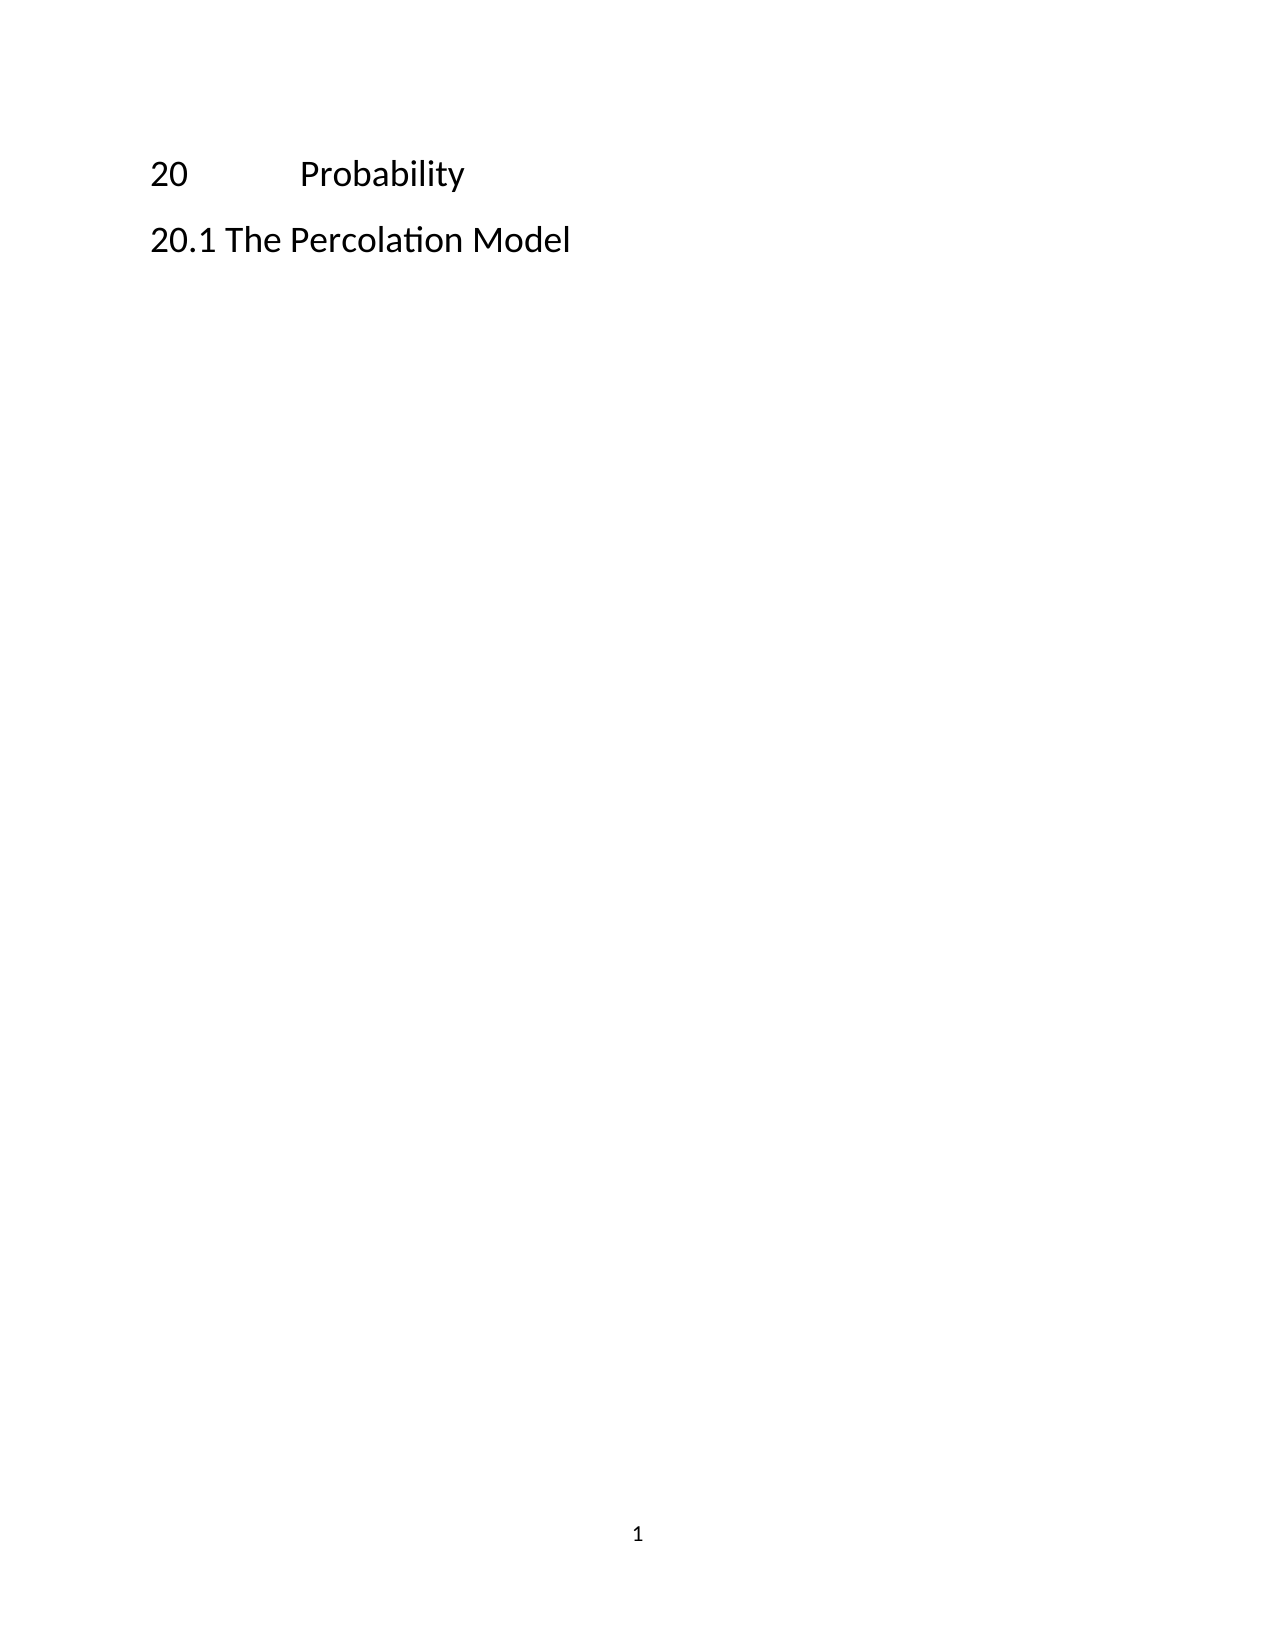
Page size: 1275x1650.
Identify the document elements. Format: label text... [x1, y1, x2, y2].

text 20.1 The Percolation Model [150, 216, 1125, 262]
text 20 Probability [150, 150, 1125, 196]
